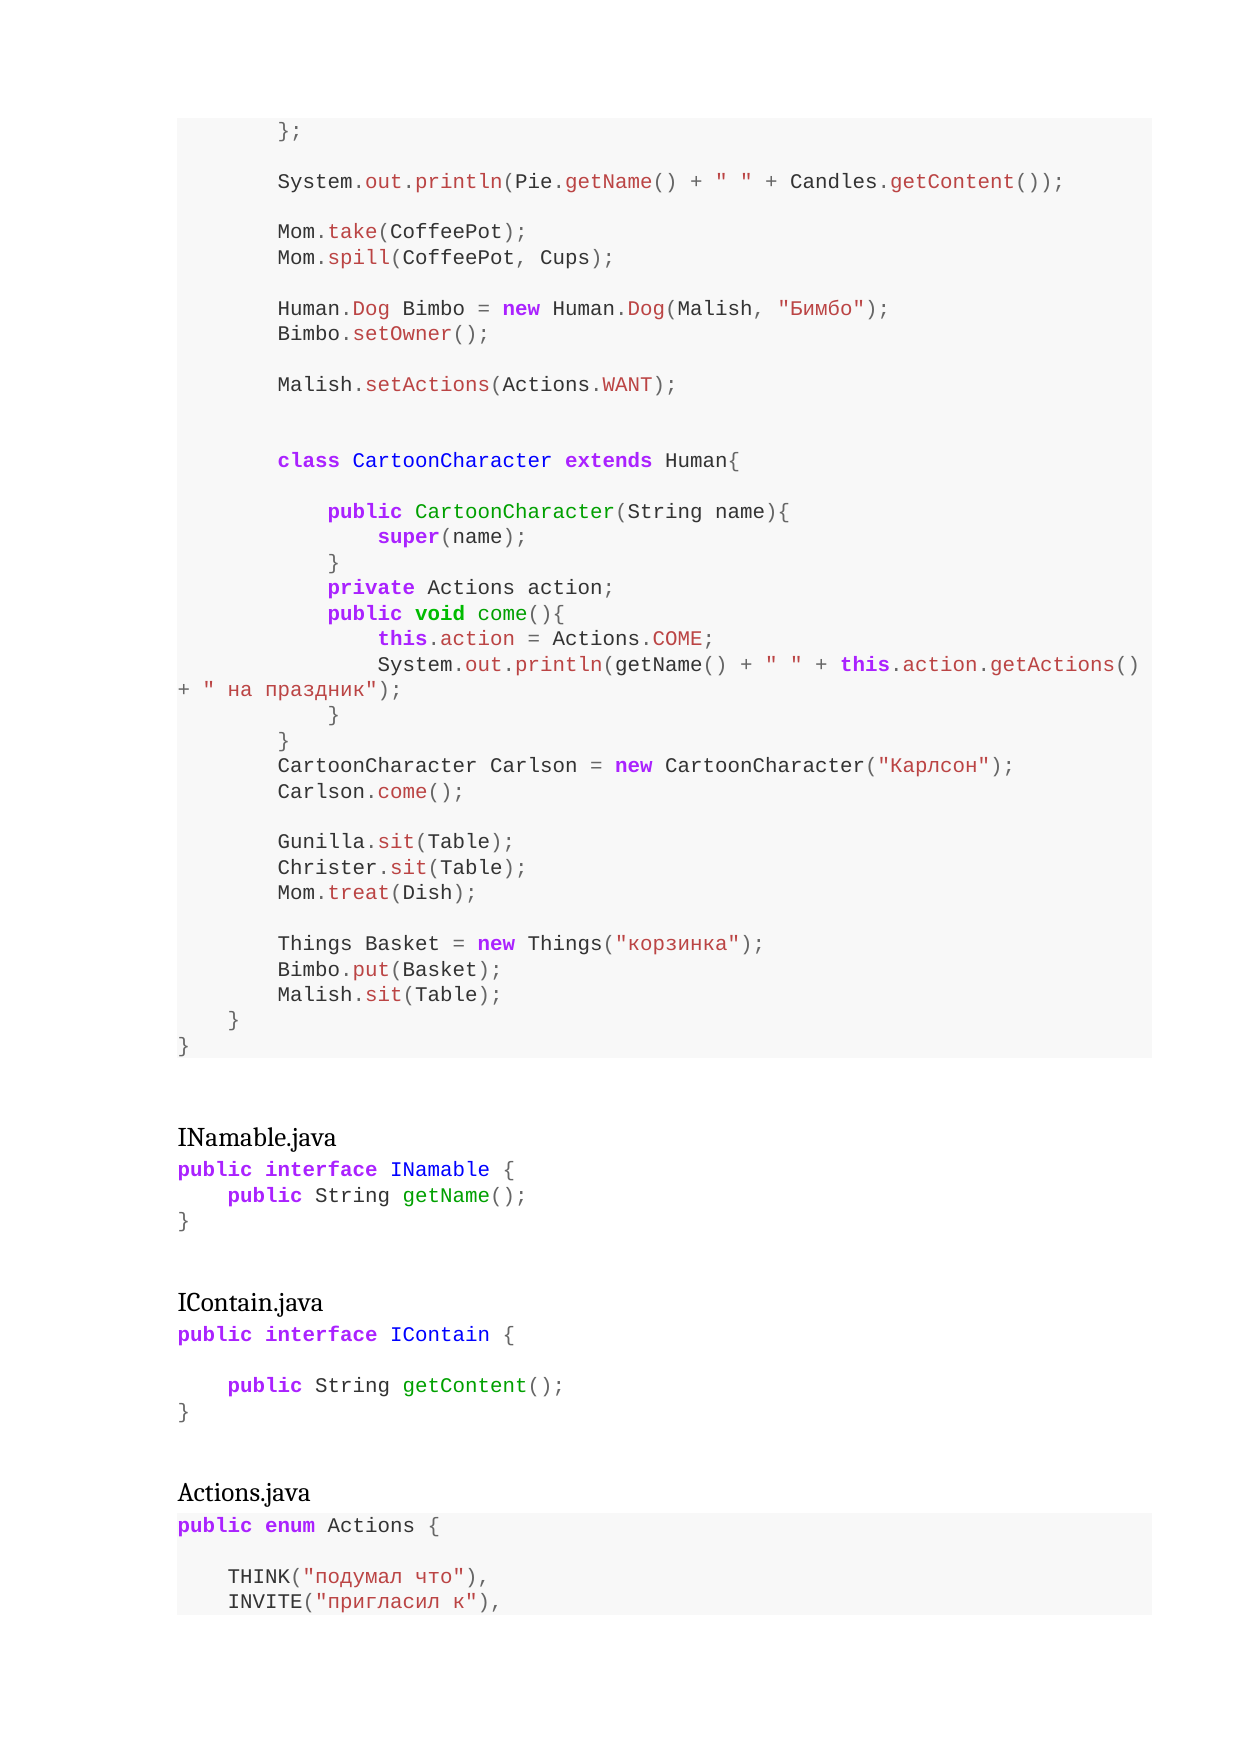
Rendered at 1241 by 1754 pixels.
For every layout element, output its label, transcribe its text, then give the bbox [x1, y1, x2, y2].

subtitle IContain.java [177, 1287, 1152, 1318]
text private Actions action; [177, 576, 1152, 601]
text Gunilla.sit(Table); [177, 830, 1152, 855]
text System.out.println(getName() + " " + this.action.getActions() + " на праздник"); [177, 652, 1152, 703]
text INVITE("пригласил к"), [177, 1589, 1152, 1615]
text super(name); [177, 525, 1152, 550]
text Bimbo.put(Basket); [177, 957, 1152, 982]
text public String getContent(); [177, 1373, 1152, 1399]
subtitle INamable.java [177, 1122, 1152, 1153]
text Mom.treat(Dish); [177, 881, 1152, 906]
text } [177, 703, 1152, 728]
text Bimbo.setOwner(); [177, 321, 1152, 347]
text Malish.setActions(Actions.WANT); [177, 372, 1152, 398]
text public void come(){ [177, 601, 1152, 626]
subtitle Actions.java [177, 1477, 1152, 1508]
text } [177, 1008, 1152, 1033]
text public interface INamable { [177, 1158, 1152, 1183]
text public enum Actions { [177, 1513, 1152, 1538]
text class CartoonCharacter extends Human{ [177, 448, 1152, 474]
text Carlson.come(); [177, 779, 1152, 804]
text this.action = Actions.COME; [177, 626, 1152, 652]
text Mom.spill(CoffeePot, Cups); [177, 245, 1152, 271]
text System.out.println(Pie.getName() + " " + Candles.getContent()); [177, 169, 1152, 194]
text }; [177, 118, 1152, 143]
text CartoonCharacter Carlson = new CartoonCharacter("Карлсон"); [177, 753, 1152, 779]
text } [177, 1399, 1152, 1424]
text } [177, 728, 1152, 753]
text } [177, 1208, 1152, 1234]
text THINK("подумал что"), [177, 1564, 1152, 1589]
text public interface IContain { [177, 1323, 1152, 1348]
text Christer.sit(Table); [177, 855, 1152, 881]
text } [177, 1033, 1152, 1058]
text public CartoonCharacter(String name){ [177, 499, 1152, 525]
text Malish.sit(Table); [177, 982, 1152, 1008]
text Mom.take(CoffeePot); [177, 220, 1152, 245]
text Things Basket = new Things("корзинка"); [177, 931, 1152, 957]
text Human.Dog Bimbo = new Human.Dog(Malish, "Бимбо"); [177, 296, 1152, 321]
text } [177, 550, 1152, 576]
text public String getName(); [177, 1183, 1152, 1208]
